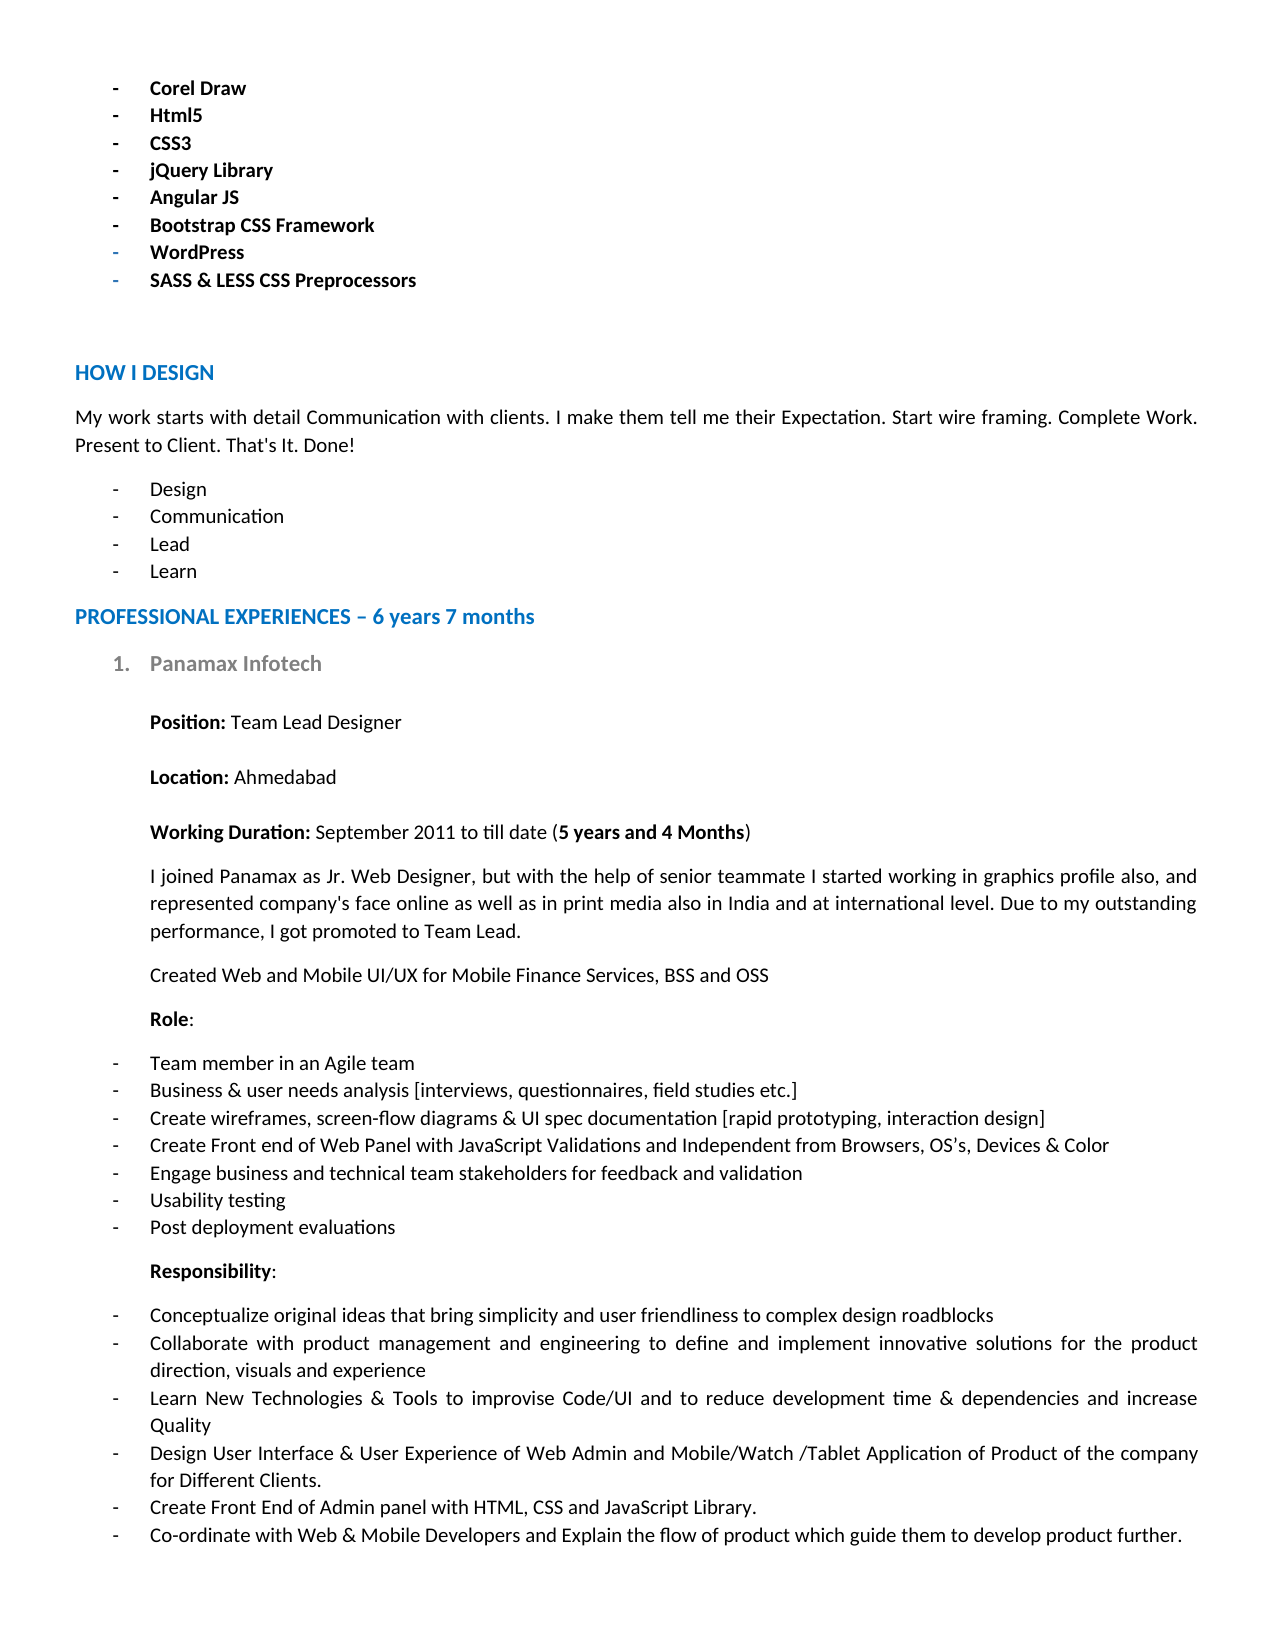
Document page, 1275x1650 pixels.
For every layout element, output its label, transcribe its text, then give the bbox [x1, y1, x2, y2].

list Html5 [112, 102, 1200, 128]
text I joined Panamax as Jr. Web Designer, but with the help of senior teammate I started working in graphics profile also, and represented company's face online as well as in print media also in India and at international level. Due to my outstanding performance, I got promoted to Team Lead. [150, 863, 1200, 943]
list SASS & LESS CSS Preprocessors [112, 267, 1200, 292]
list Angular JS [112, 184, 1200, 210]
text Role: [150, 1006, 1200, 1032]
list Learn New Technologies & Tools to improvise Code/UI and to reduce development time & dependencies and increase Quality [112, 1385, 1200, 1438]
list Working Duration: September 2011 to till date (5 years and 4 Months) [150, 819, 1200, 844]
text HOW I DESIGN [75, 358, 1200, 386]
list Lead [112, 531, 1200, 556]
list CSS3 [112, 130, 1200, 155]
text My work starts with detail Communication with clients. I make them tell me their Expectation. Start wire framing. Complete Work. Present to Client. That's It. Done! [75, 404, 1200, 457]
list Usability testing [112, 1187, 1200, 1213]
list Post deployment evaluations [112, 1214, 1200, 1240]
list Create wireframes, screen-flow diagrams & UI spec documentation [rapid prototyping, interaction design] [112, 1105, 1200, 1130]
list Corel Draw [112, 75, 1200, 100]
list Business & user needs analysis [interviews, questionnaires, field studies etc.] [112, 1078, 1200, 1103]
list Team member in an Agile team [112, 1050, 1200, 1076]
list Engage business and technical team stakeholders for feedback and validation [112, 1160, 1200, 1185]
list jQuery Library [112, 157, 1200, 183]
list Design [112, 476, 1200, 501]
list Create Front End of Admin panel with HTML, CSS and JavaScript Library. [112, 1494, 1200, 1520]
list Co-ordinate with Web & Mobile Developers and Explain the flow of product which guide them to develop product further. [112, 1522, 1200, 1547]
list WordPress [112, 239, 1200, 265]
list Create Front end of Web Panel with JavaScript Validations and Independent from Browsers, OS’s, Devices & Color [112, 1132, 1200, 1158]
list Conceptualize original ideas that bring simplicity and user friendliness to complex design roadblocks [112, 1303, 1200, 1328]
list Design User Interface & User Experience of Web Admin and Mobile/Watch /Tablet Application of Product of the company for Different Clients. [112, 1440, 1200, 1492]
list Bootstrap CSS Framework [112, 212, 1200, 237]
list Panamax Infotech [112, 649, 1200, 707]
list Location: Ahmedabad [150, 764, 1200, 790]
text Created Web and Mobile UI/UX for Mobile Finance Services, BSS and OSS [150, 962, 1200, 987]
text PROFESSIONAL EXPERIENCES – 6 years 7 months [75, 602, 1200, 630]
text Responsibility: [150, 1259, 1200, 1284]
list Learn [112, 558, 1200, 584]
list Position: Team Lead Designer [150, 709, 1200, 735]
list Collaborate with product management and engineering to define and implement innovative solutions for the product direction, visuals and experience [112, 1330, 1200, 1383]
list Communication [112, 503, 1200, 529]
